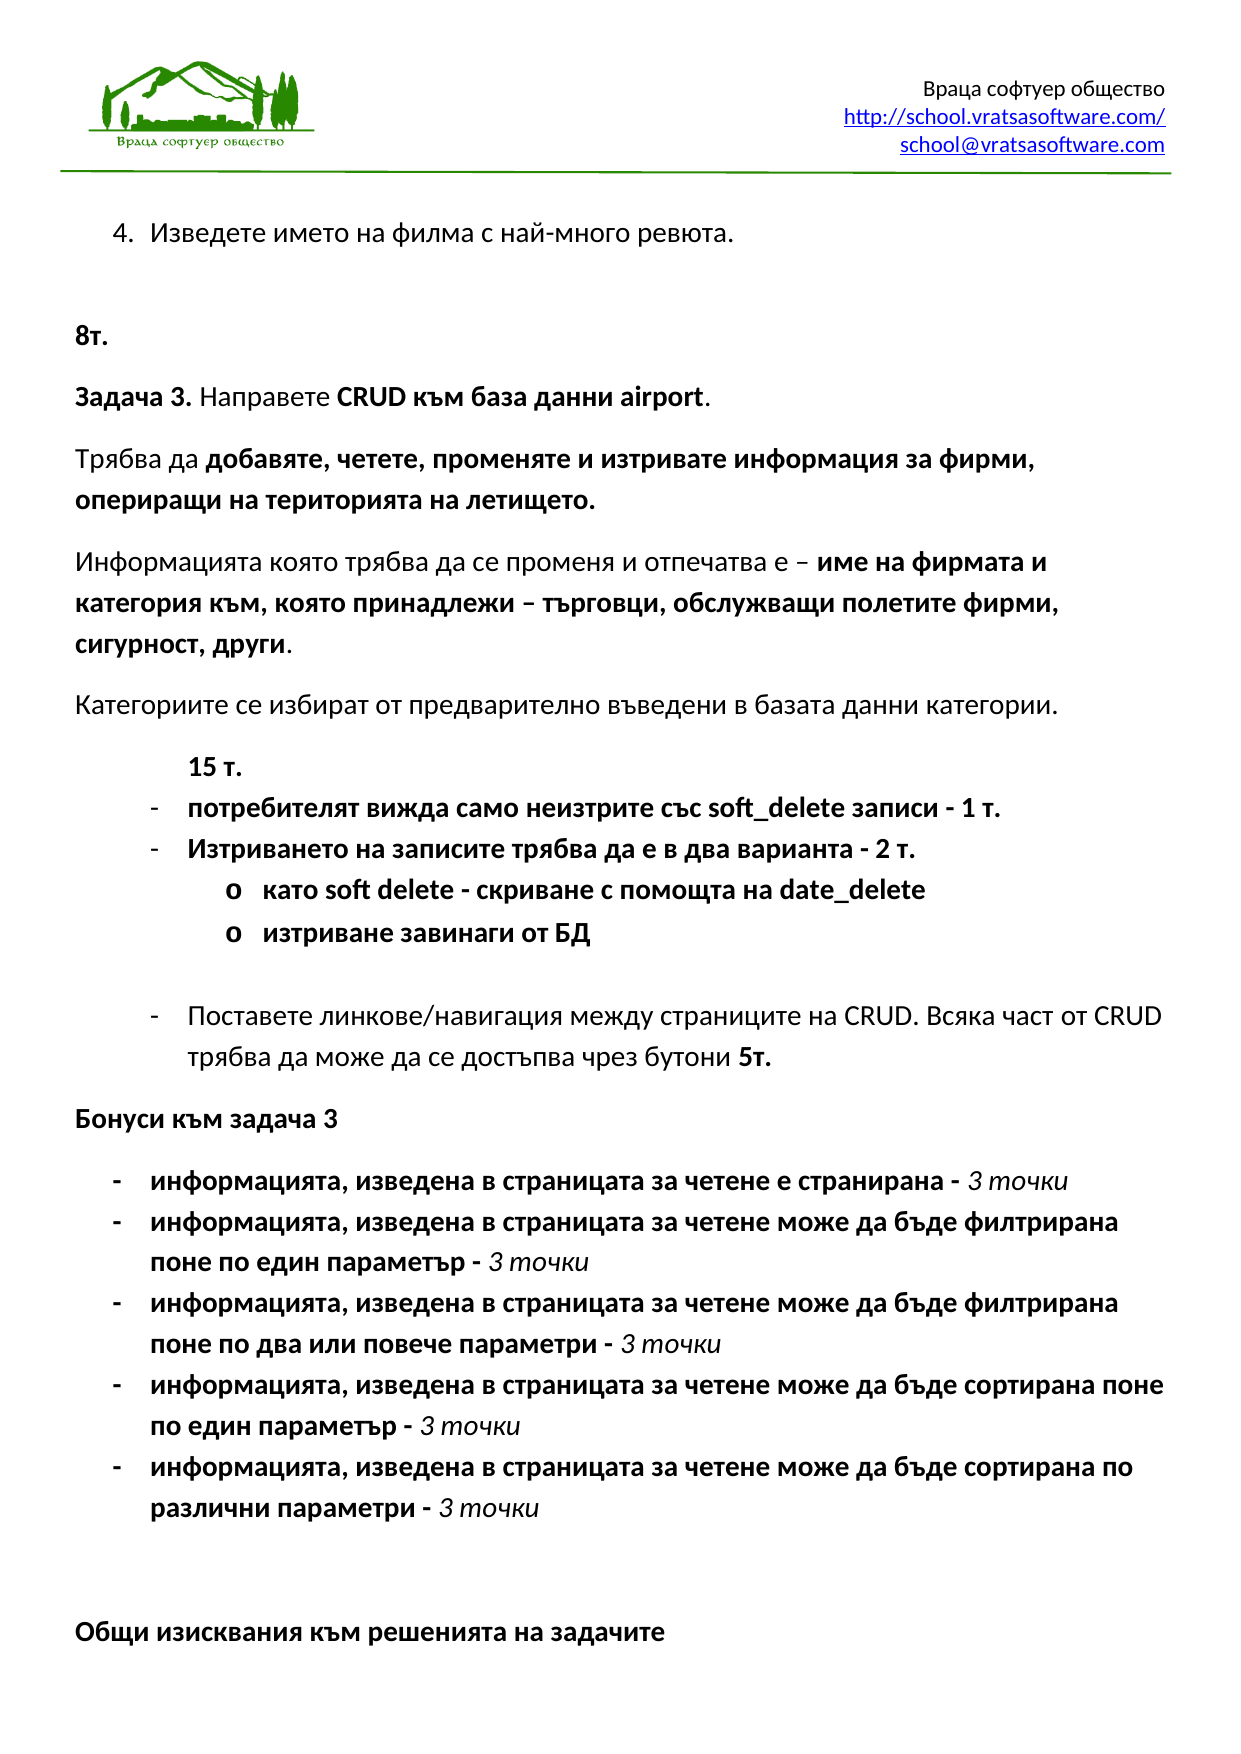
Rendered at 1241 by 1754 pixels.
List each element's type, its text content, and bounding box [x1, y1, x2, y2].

list Изведете името на филма с най-много ревюта. [112, 214, 1165, 249]
text Бонуси към задача 3 [75, 1100, 1165, 1136]
list информацията, изведена в страницата за четене може да бъде сортирана по различни параметри - 3 точки [112, 1448, 1165, 1525]
text Трябва да добавяте, четете, променяте и изтривате информация за фирми, опериращи на територията на летището. [75, 440, 1165, 517]
list информацията, изведена в страницата за четене може да бъде сортирана поне по един параметър - 3 точки [112, 1366, 1165, 1443]
list потребителят вижда само неизтрите със soft_delete записи - 1 т. [150, 789, 1165, 825]
text Общи изисквания към решенията на задачите [75, 1613, 1165, 1648]
list информацията, изведена в страницата за четене може да бъде филтрирана поне по два или повече параметри - 3 точки [112, 1284, 1165, 1361]
text 15 т. [187, 748, 1165, 784]
list информацията, изведена в страницата за четене е странирана - 3 точки [112, 1162, 1165, 1197]
text Информацията която трябва да се променя и отпечатва е – име на фирмата и категория към, която принадлежи – търговци, обслужващи полетите фирми, сигурност, други. [75, 543, 1165, 660]
picture [68, 45, 335, 154]
list информацията, изведена в страницата за четене може да бъде филтрирана поне по един параметър - 3 точки [112, 1203, 1165, 1279]
list Изтриването на записите трябва да е в два варианта - 2 т. [150, 830, 1165, 866]
list Поставете линкове/навигация между страниците на CRUD. Всяка част от CRUD трябва да може да се достъпва чрез бутони 5т. [150, 997, 1165, 1074]
list изтриване завинаги от БД [225, 914, 1165, 951]
text Задача 3. Направете CRUD към база данни airport. [75, 378, 1165, 414]
list като soft delete - скриване с помощта на date_delete [225, 871, 1165, 908]
text Категориите се избират от предварително въведени в базата данни категории. [75, 686, 1165, 722]
text 8т. [75, 317, 1165, 352]
